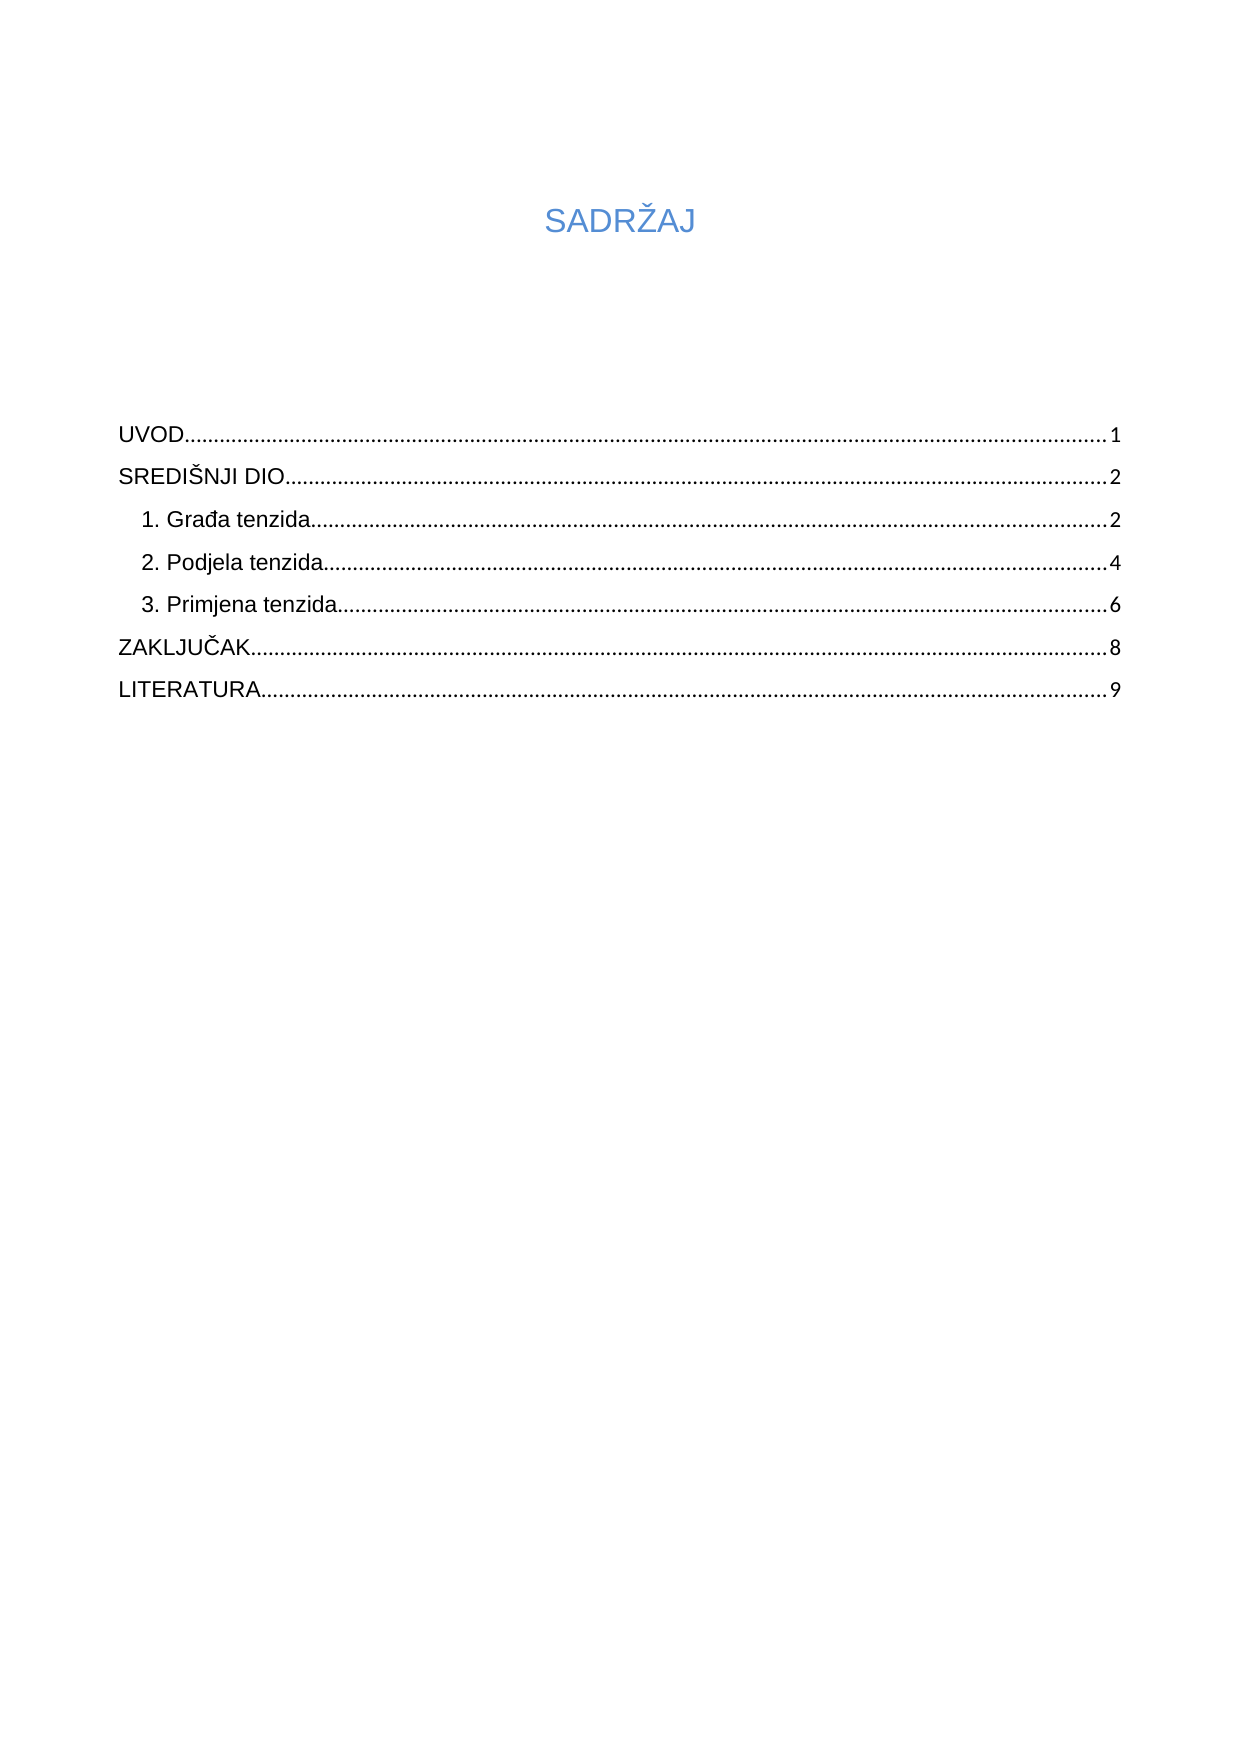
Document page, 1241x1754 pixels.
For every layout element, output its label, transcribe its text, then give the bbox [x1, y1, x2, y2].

text SADRŽAJ [118, 202, 1122, 240]
